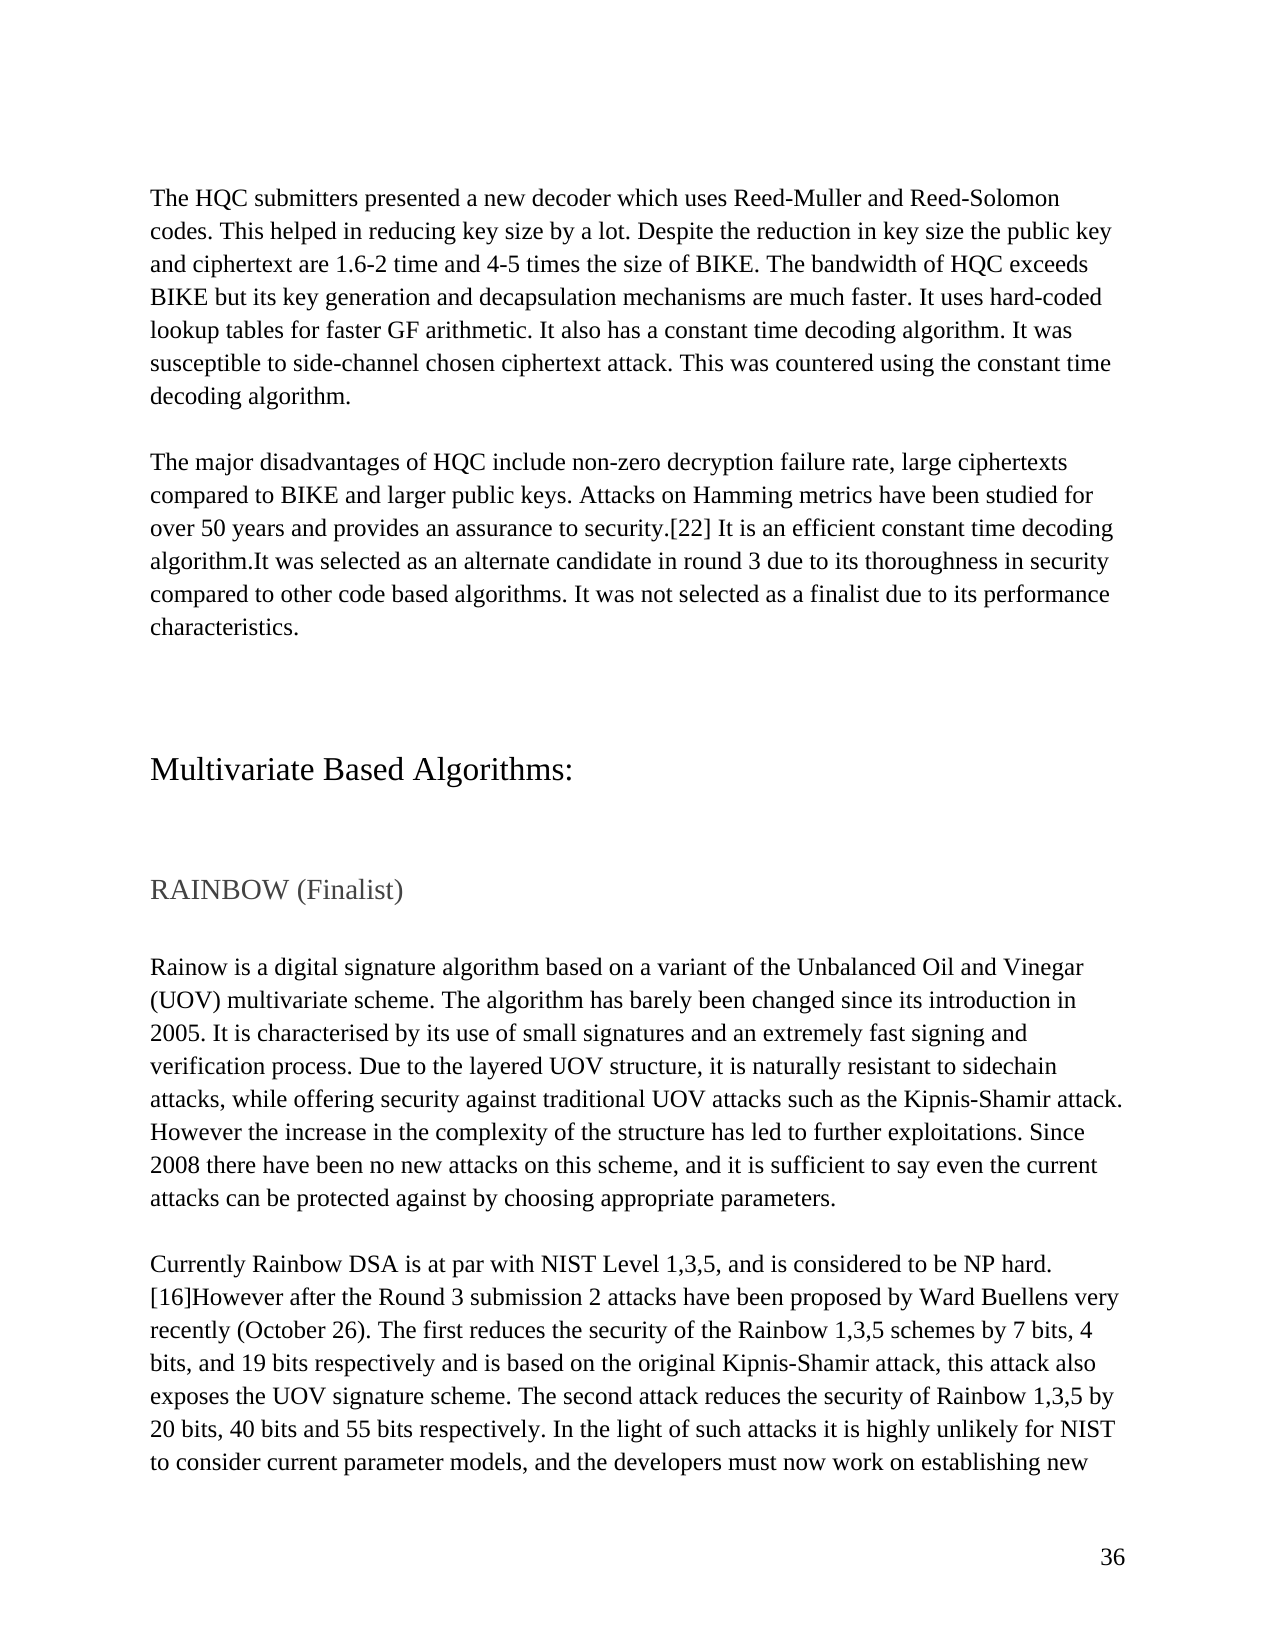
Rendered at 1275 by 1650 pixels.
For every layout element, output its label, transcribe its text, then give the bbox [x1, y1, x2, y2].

text The HQC submitters presented a new decoder which uses Reed-Muller and Reed-Solomon codes. This helped in reducing key size by a lot. Despite the reduction in key size the public key and ciphertext are 1.6-2 time and 4-5 times the size of BIKE. The bandwidth of HQC exceeds BIKE but its key generation and decapsulation mechanisms are much faster. It uses hard-coded lookup tables for faster GF arithmetic. It also has a constant time decoding algorithm. It was susceptible to side-channel chosen ciphertext attack. This was countered using the constant time decoding algorithm. [150, 183, 1125, 410]
text Rainow is a digital signature algorithm based on a variant of the Unbalanced Oil and Vinegar (UOV) multivariate scheme. The algorithm has barely been changed since its introduction in 2005. It is characterised by its use of small signatures and an extremely fast signing and verification process. Due to the layered UOV structure, it is naturally resistant to sidechain attacks, while offering security against traditional UOV attacks such as the Kipnis-Shamir attack. However the increase in the complexity of the structure has led to further exploitations. Since 2008 there have been no new attacks on this scheme, and it is sufficient to say even the current attacks can be protected against by choosing appropriate parameters. [150, 952, 1125, 1212]
subtitle Multivariate Based Algorithms: [150, 749, 1125, 787]
subtitle RAINBOW (Finalist) [150, 872, 1125, 905]
text The major disadvantages of HQC include non-zero decryption failure rate, large ciphertexts compared to BIKE and larger public keys. Attacks on Hamming metrics have been studied for over 50 years and provides an assurance to security.[22] It is an efficient constant time decoding algorithm.It was selected as an alternate candidate in round 3 due to its thoroughness in security compared to other code based algorithms. It was not selected as a finalist due to its performance characteristics. [150, 447, 1125, 641]
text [150, 1249, 1125, 1476]
